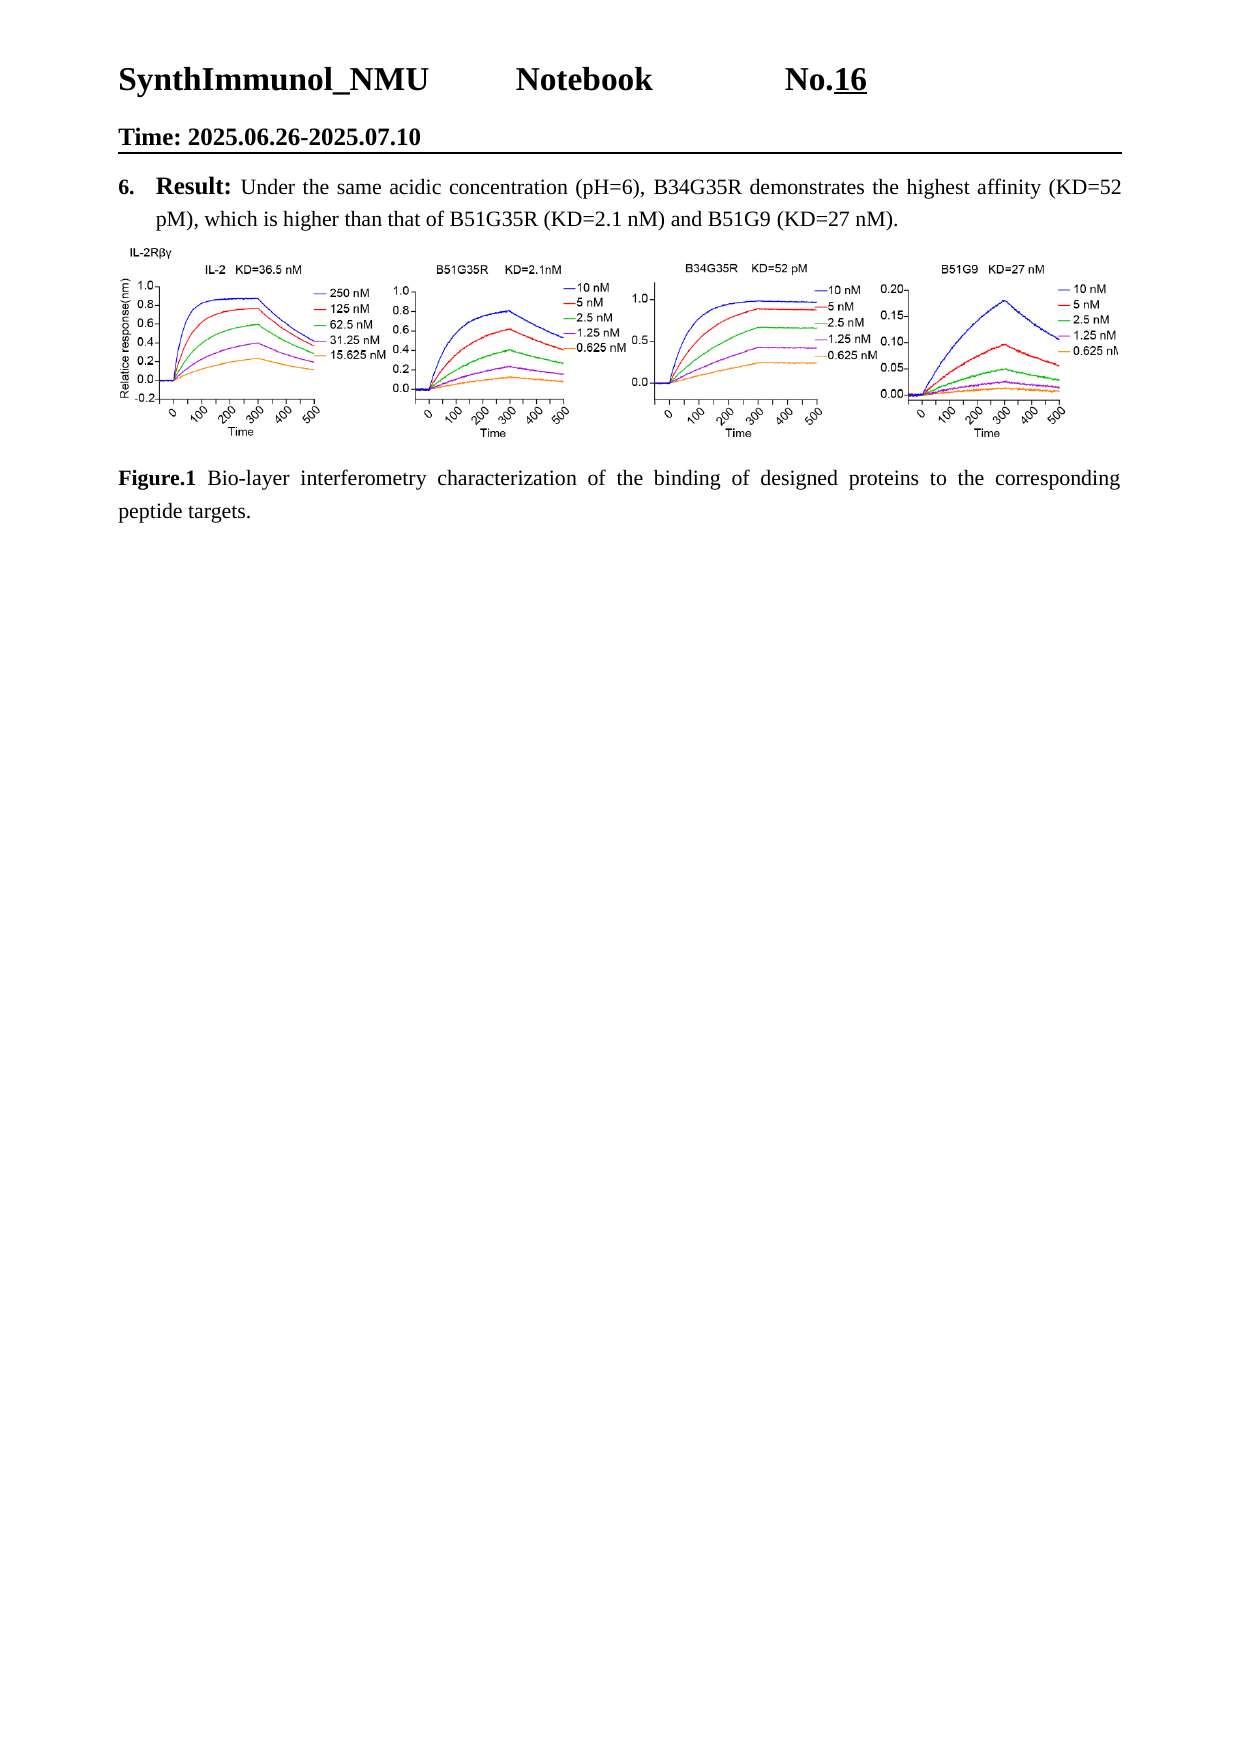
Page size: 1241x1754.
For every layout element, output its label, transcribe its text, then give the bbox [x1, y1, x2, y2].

picture [118, 246, 1117, 438]
list Result: Under the same acidic concentration (pH=6), B34G35R demonstrates the highest affinity (KD=52 pM), which is higher than that of B51G35R (KD=2.1 nM) and B51G9 (KD=27 nM). [118, 169, 1122, 234]
